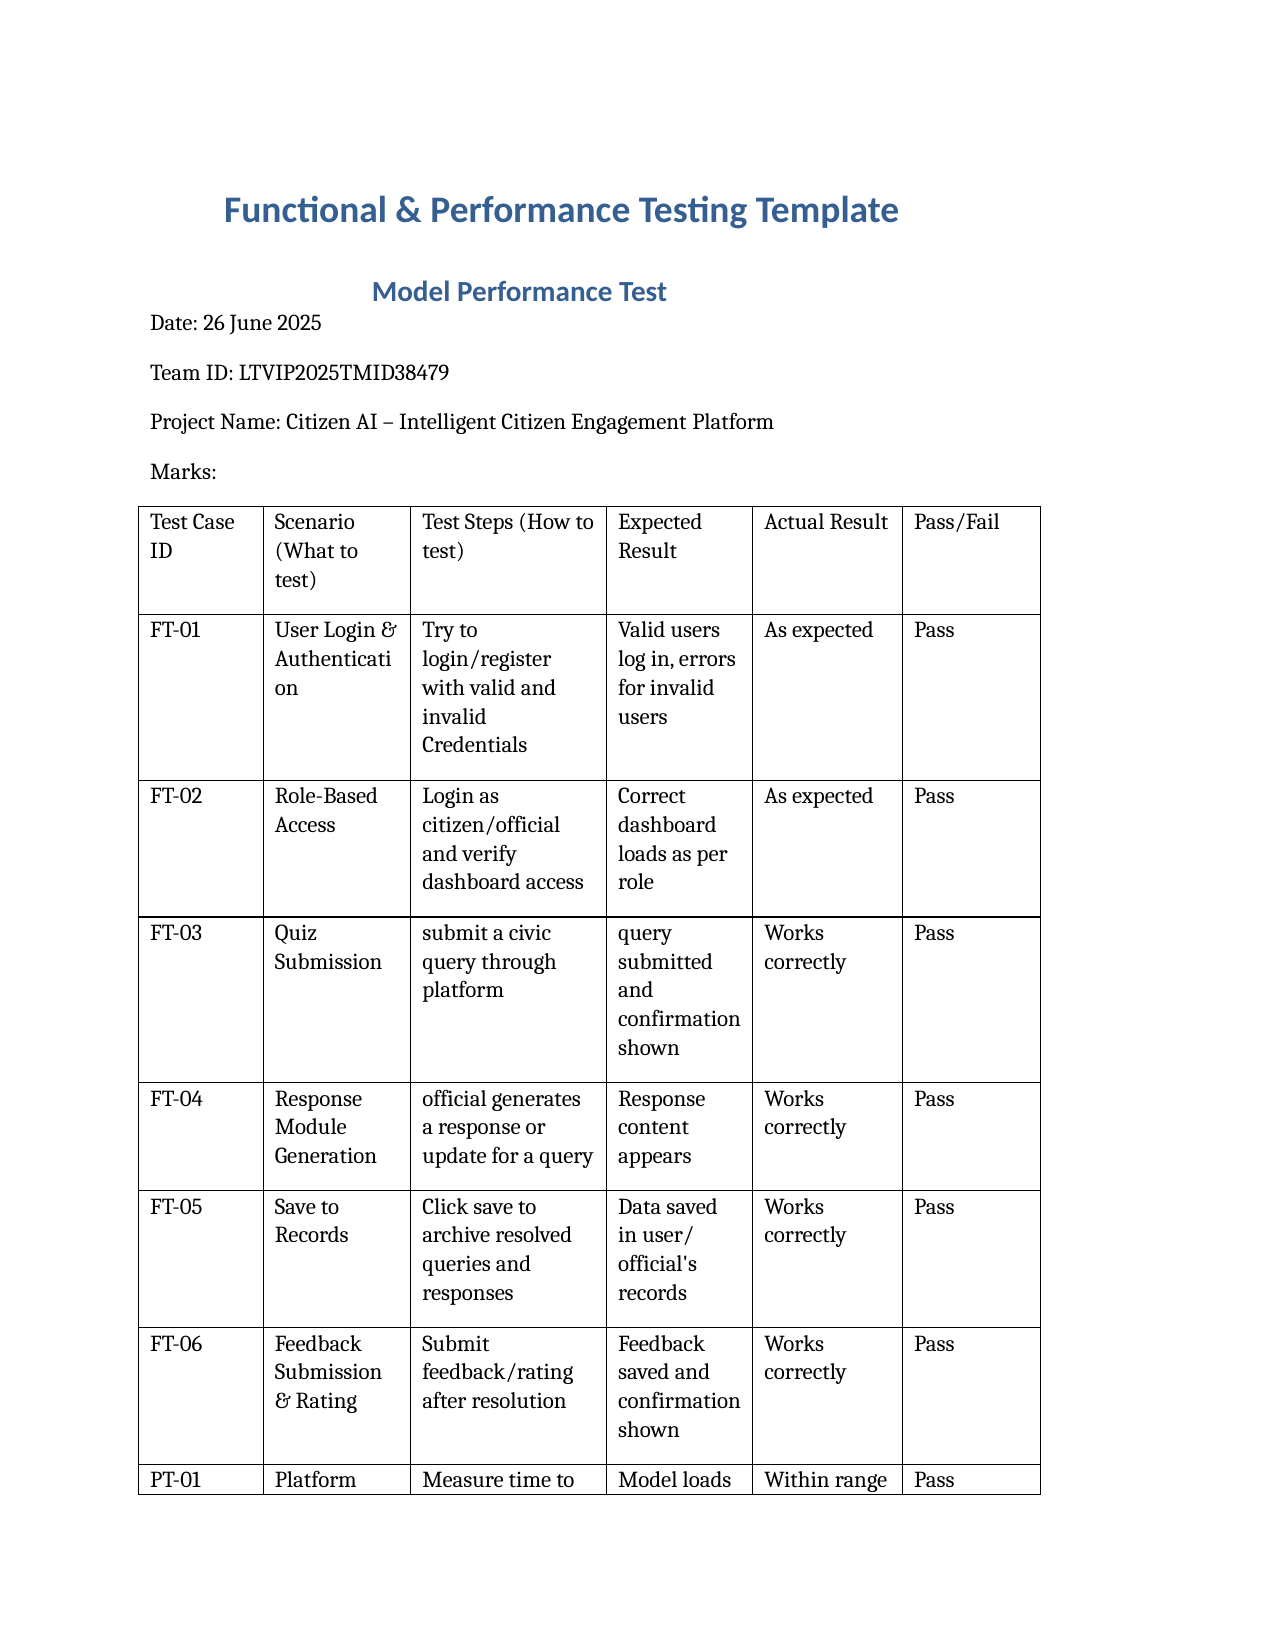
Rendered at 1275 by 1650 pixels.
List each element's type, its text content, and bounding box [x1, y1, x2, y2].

table_cell Pass [903, 1328, 1040, 1464]
table_cell FT-01 [139, 615, 263, 779]
table_header Test Steps (How to test) [411, 507, 606, 614]
table_cell As expected [753, 781, 902, 916]
table_cell PT-01 [139, 1465, 263, 1494]
table_cell Role-Based Access [264, 781, 410, 916]
table_cell User Login & Authentication [264, 615, 410, 779]
text Team ID: LTVIP2025TMID38479 [150, 357, 1125, 386]
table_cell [411, 1465, 606, 1494]
table_header Pass/Fail [903, 507, 1040, 614]
text Marks: [150, 456, 1125, 485]
table_cell Login as citizen/official and verify dashboard access [411, 781, 606, 916]
table_header Test Case ID [139, 507, 263, 614]
text Model Performance Test [150, 279, 1125, 307]
table_cell Submit feedback/rating after resolution [411, 1328, 606, 1464]
table_cell Within range [753, 1465, 902, 1494]
table_cell Pass [903, 781, 1040, 916]
table_cell Feedback Submission & Rating [264, 1328, 410, 1464]
table_cell Pass [903, 1465, 1040, 1494]
table_cell Feedback saved and confirmation shown [607, 1328, 752, 1464]
table_cell query submitted and confirmation shown [607, 918, 752, 1082]
text Functional & Performance Testing Template [150, 200, 1125, 229]
table_cell Click save to archive resolved queries and responses [411, 1191, 606, 1327]
table_cell Try to login/register with valid and invalid Credentials [411, 615, 606, 779]
table_cell Valid users log in, errors for invalid users [607, 615, 752, 779]
table_cell FT-04 [139, 1083, 263, 1190]
table_cell Works correctly [753, 1191, 902, 1327]
table_cell Works correctly [753, 918, 902, 1082]
table_header Expected Result [607, 507, 752, 614]
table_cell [264, 1465, 410, 1494]
table_cell Response content appears [607, 1083, 752, 1190]
table_cell Pass [903, 615, 1040, 779]
table_cell FT-02 [139, 781, 263, 916]
table_header Actual Result [753, 507, 902, 614]
table_cell Data saved in user/ official's records [607, 1191, 752, 1327]
table_header Scenario (What to test) [264, 507, 410, 614]
table_cell Works correctly [753, 1328, 902, 1464]
table_cell Pass [903, 1191, 1040, 1327]
table_cell Quiz Submission [264, 918, 410, 1082]
table_cell FT-06 [139, 1328, 263, 1464]
table_cell Pass [903, 1083, 1040, 1190]
table_cell FT-05 [139, 1191, 263, 1327]
table_cell official generates a response or update for a query [411, 1083, 606, 1190]
text Project Name: Citizen AI – Intelligent Citizen Engagement Platform [150, 407, 1125, 435]
table_cell Save to Records [264, 1191, 410, 1327]
table_cell FT-03 [139, 918, 263, 1082]
table_cell As expected [753, 615, 902, 779]
table_cell Pass [903, 918, 1040, 1082]
table_cell submit a civic query through platform [411, 918, 606, 1082]
text Date: 26 June 2025 [150, 307, 1125, 336]
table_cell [607, 1465, 752, 1494]
table_cell Correct dashboard loads as per role [607, 781, 752, 916]
table_cell Works correctly [753, 1083, 902, 1190]
table_cell Response Module Generation [264, 1083, 410, 1190]
